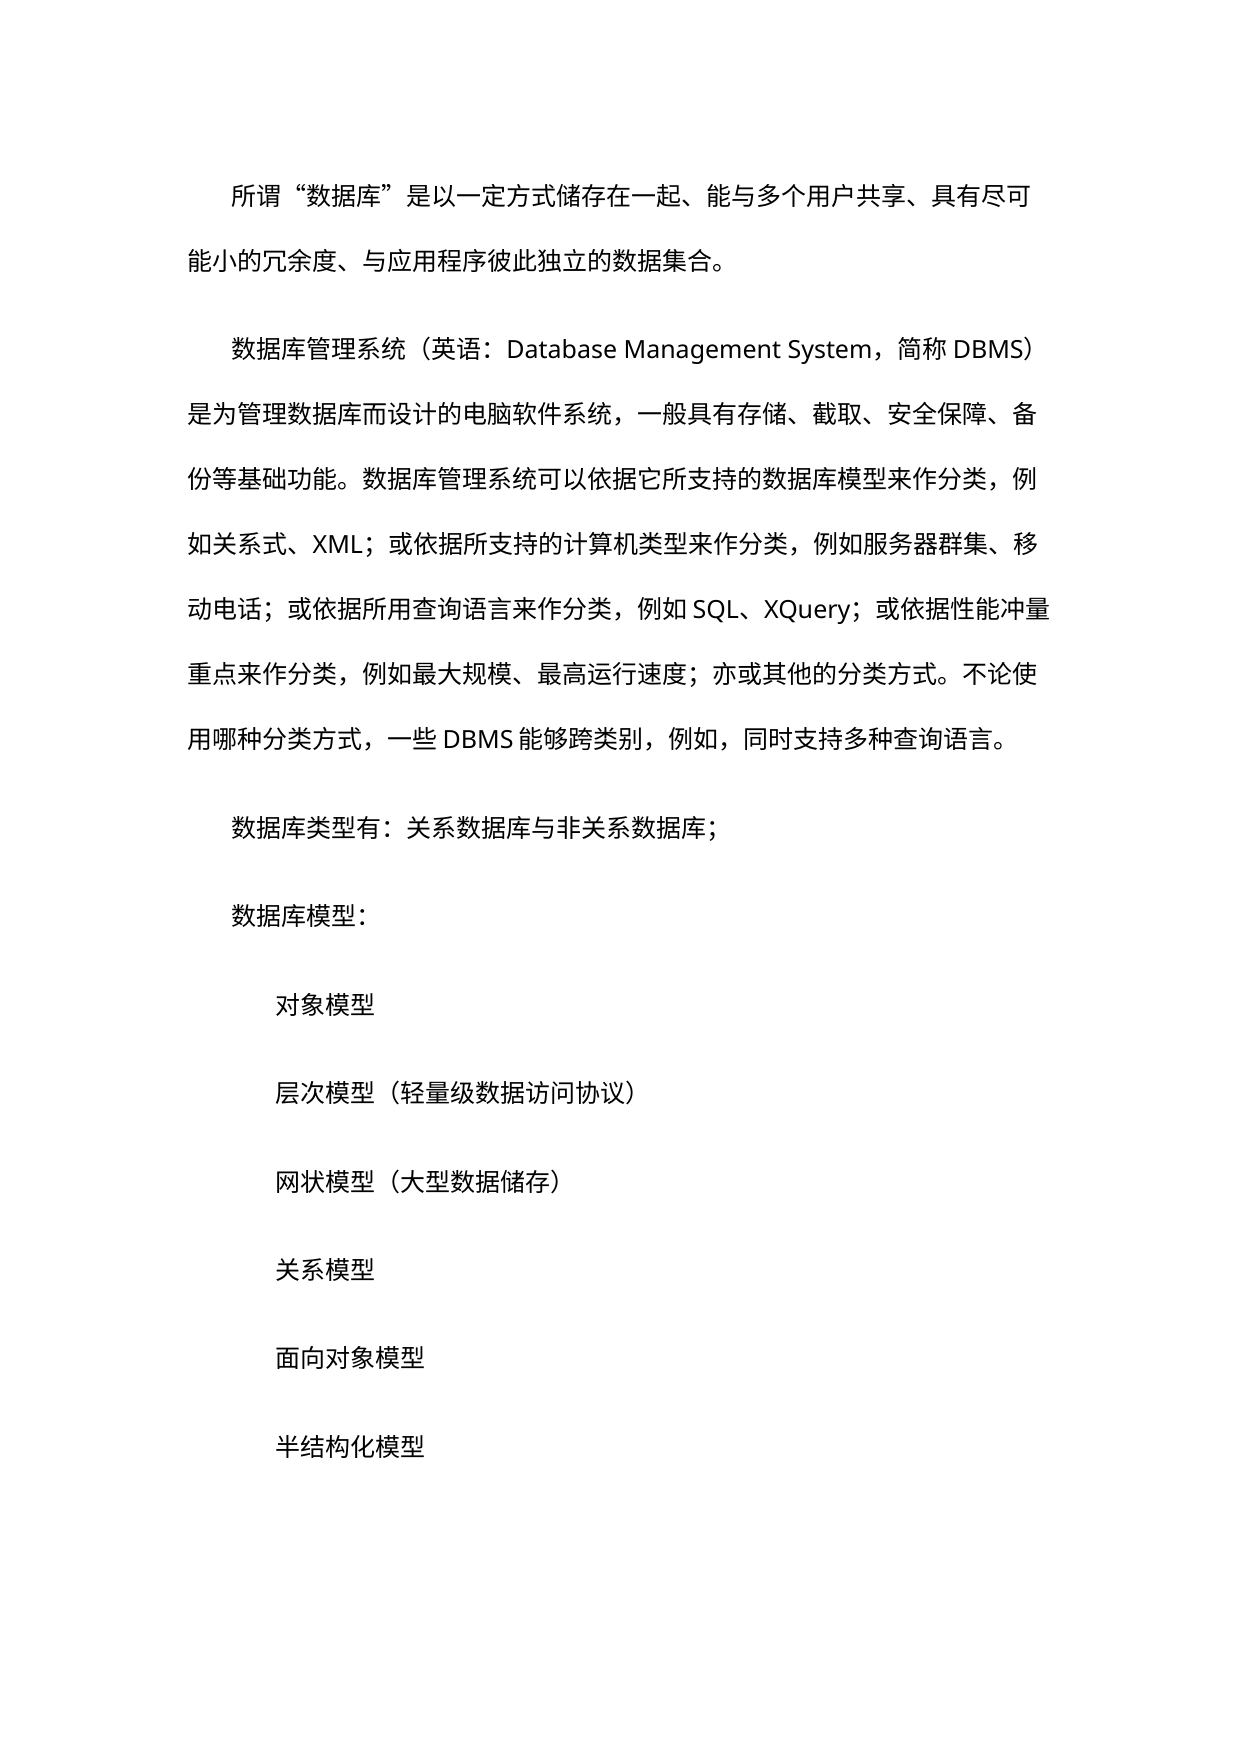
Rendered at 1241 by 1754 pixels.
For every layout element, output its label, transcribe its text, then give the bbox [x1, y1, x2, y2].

text 所谓“数据库”是以一定方式储存在一起、能与多个用户共享、具有尽可能小的冗余度、与应用程序彼此独立的数据集合。 [187, 162, 1053, 292]
text 数据库类型有：关系数据库与非关系数据库； [187, 794, 1053, 859]
text 数据库模型： [187, 882, 1053, 947]
text 层次模型（轻量级数据访问协议） [231, 1059, 1053, 1124]
text 数据库管理系统（英语：Database Management System，简称DBMS）是为管理数据库而设计的电脑软件系统，一般具有存储、截取、安全保障、备份等基础功能。数据库管理系统可以依据它所支持的数据库模型来作分类，例如关系式、XML；或依据所支持的计算机类型来作分类，例如服务器群集、移动电话；或依据所用查询语言来作分类，例如SQL、XQuery；或依据性能冲量重点来作分类，例如最大规模、最高运行速度；亦或其他的分类方式。不论使用哪种分类方式，一些DBMS能够跨类别，例如，同时支持多种查询语言。 [187, 315, 1053, 770]
text 面向对象模型 [231, 1324, 1053, 1389]
text 对象模型 [231, 971, 1053, 1036]
text 关系模型 [231, 1236, 1053, 1301]
text 半结构化模型 [231, 1413, 1053, 1478]
text 网状模型（大型数据储存） [231, 1148, 1053, 1213]
